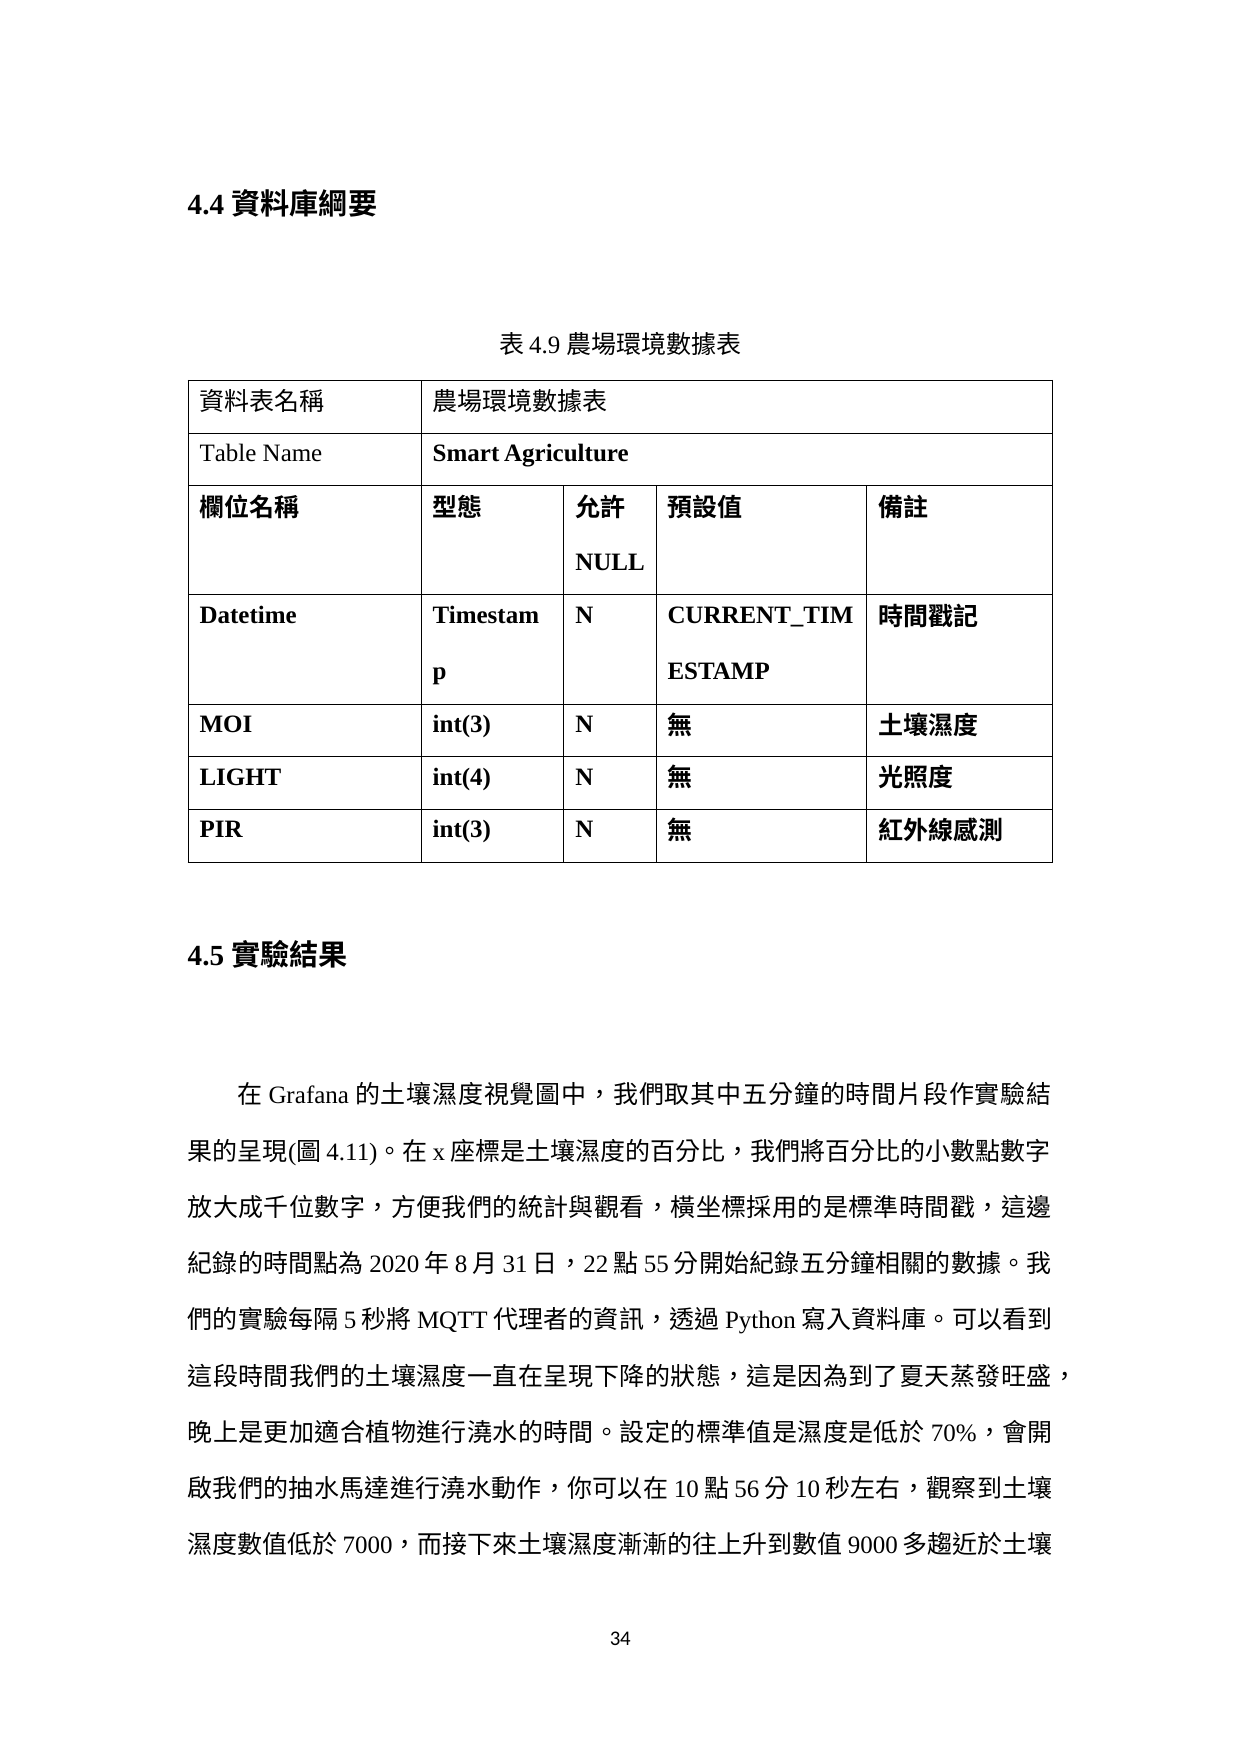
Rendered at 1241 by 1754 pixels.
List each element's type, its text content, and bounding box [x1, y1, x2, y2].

table_cell CURRENT_TIMESTAMP [657, 595, 866, 703]
table_cell 時間戳記 [867, 595, 1052, 703]
table_cell N [564, 595, 656, 703]
table_cell 型態 [422, 486, 563, 594]
table_cell Smart Agriculture [422, 434, 1052, 485]
table_cell 預設值 [657, 486, 866, 594]
table_cell 允許NULL [564, 486, 656, 594]
table_cell 備註 [867, 486, 1052, 594]
table_cell 無 [657, 757, 866, 809]
table_cell LIGHT [189, 757, 421, 809]
table_header 資料表名稱 [189, 381, 421, 432]
subtitle 4.5 實驗結果 [187, 915, 1053, 990]
table_cell int(4) [422, 757, 563, 809]
text 表4.9 農場環境數據表 [187, 324, 1053, 362]
table_cell Datetime [189, 595, 421, 703]
table_cell 光照度 [867, 757, 1052, 809]
table_cell 無 [657, 705, 866, 756]
table_cell 紅外線感測 [867, 810, 1052, 862]
table_cell N [564, 705, 656, 756]
table_cell N [564, 810, 656, 862]
table_cell N [564, 757, 656, 809]
table_cell int(3) [422, 810, 563, 862]
table_cell int(3) [422, 705, 563, 756]
table_cell Table Name [189, 434, 421, 485]
table_cell Timestamp [422, 595, 563, 703]
table_cell 土壤濕度 [867, 705, 1052, 756]
table_header 農場環境數據表 [422, 381, 1052, 432]
table_cell PIR [189, 810, 421, 862]
table_cell 無 [657, 810, 866, 862]
table_cell 欄位名稱 [189, 486, 421, 594]
table_cell MOI [189, 705, 421, 756]
subtitle 4.4 資料庫綱要 [187, 164, 1053, 239]
